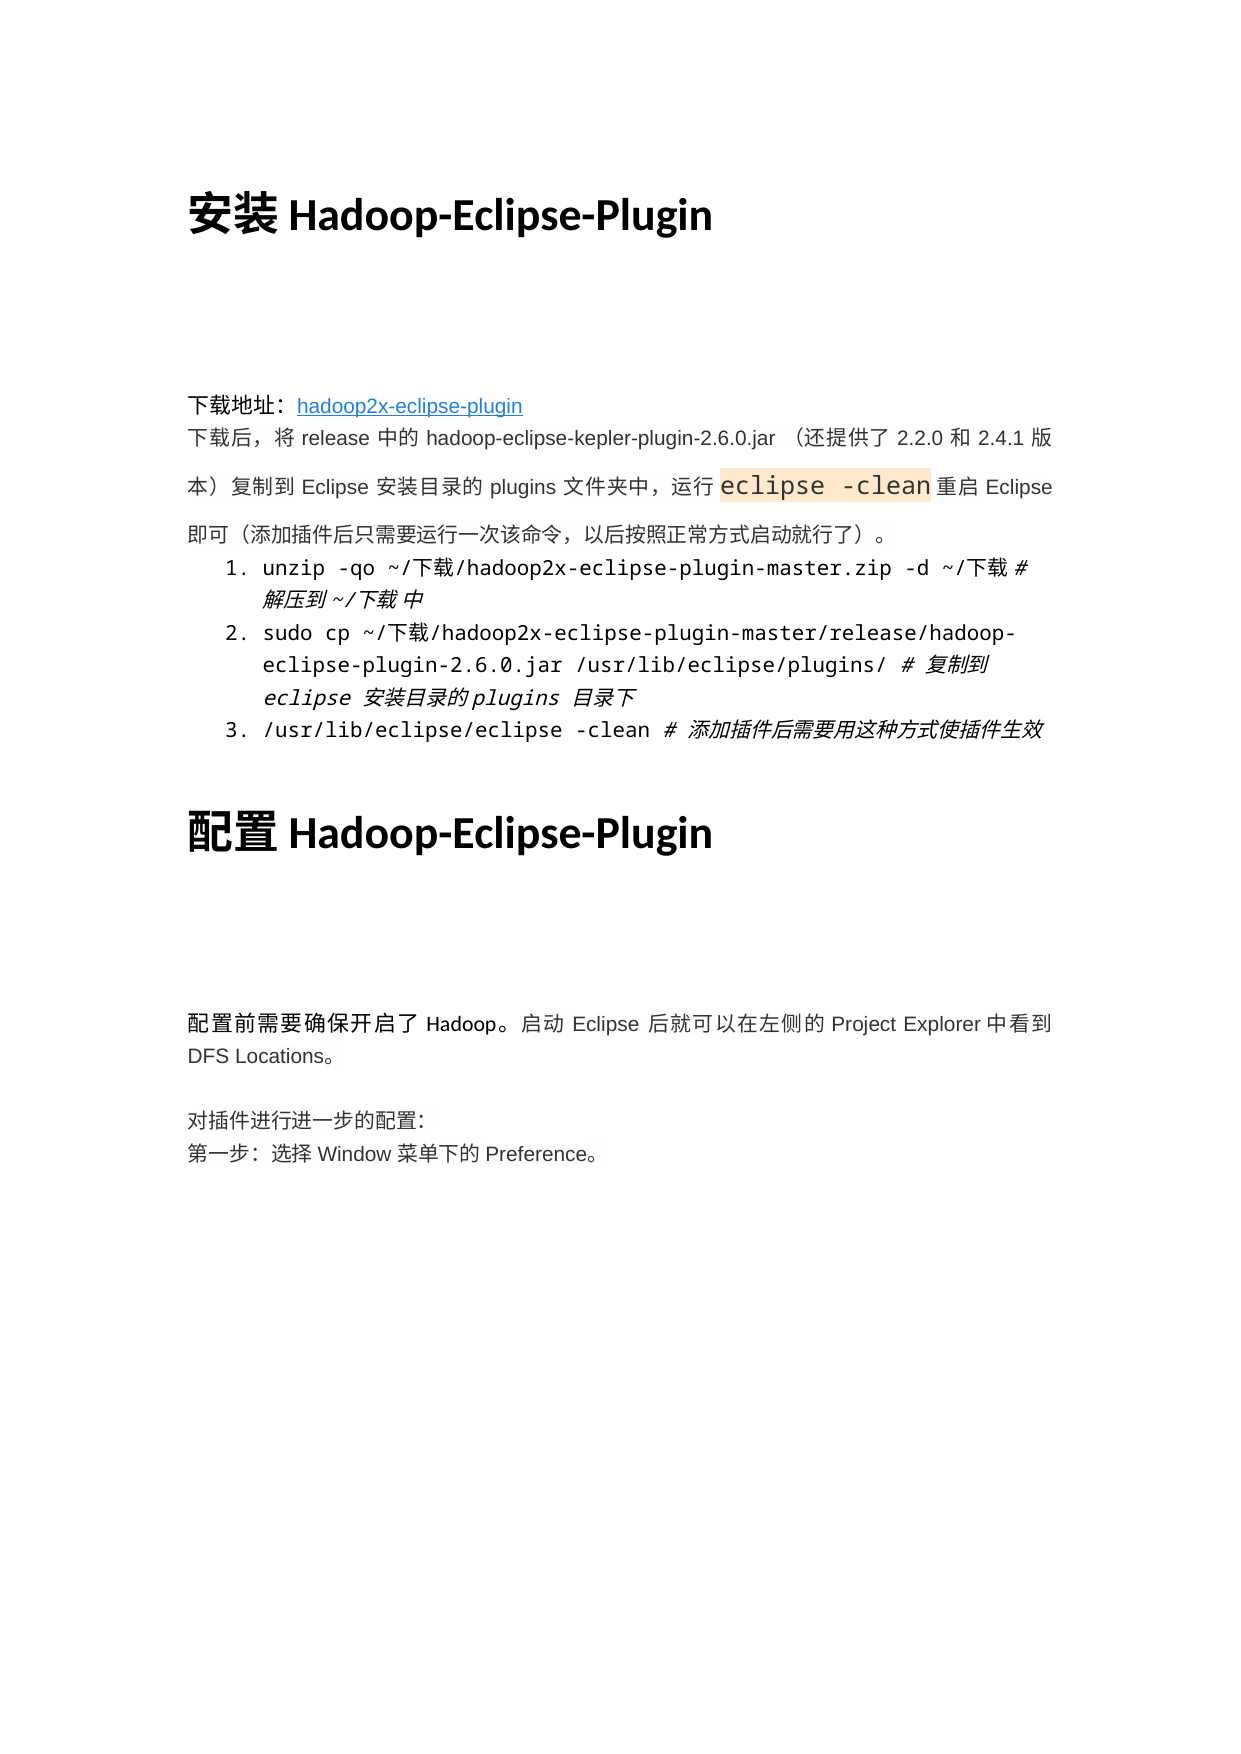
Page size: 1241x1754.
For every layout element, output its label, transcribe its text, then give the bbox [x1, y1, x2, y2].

list sudo cp ~/下载/hadoop2x-eclipse-plugin-master/release/hadoop-eclipse-plugin-2.6.0.jar /usr/lib/eclipse/plugins/ # 复制到 eclipse 安装目录的 plugins 目录下 [225, 615, 1053, 712]
subtitle 安装Hadoop-Eclipse-Plugin [187, 162, 1053, 259]
text 配置前需要确保开启了Hadoop。启动 Eclipse 后就可以在左侧的Project Explorer中看到 DFS Locations。 [187, 1006, 1053, 1071]
list unzip -qo ~/下载/hadoop2x-eclipse-plugin-master.zip -d ~/下载 # 解压到 ~/下载 中 [225, 550, 1053, 615]
list /usr/lib/eclipse/eclipse -clean # 添加插件后需要用这种方式使插件生效 [225, 712, 1053, 745]
text 下载后，将 release 中的 hadoop-eclipse-kepler-plugin-2.6.0.jar （还提供了 2.2.0 和 2.4.1 版本）复制到 Eclipse 安装目录的 plugins 文件夹中，运行 eclipse -clean 重启 Eclipse 即可（添加插件后只需要运行一次该命令，以后按照正常方式启动就行了）。 [187, 420, 1053, 550]
text 对插件进行进一步的配置： [187, 1103, 1053, 1136]
text 下载地址：hadoop2x-eclipse-plugin [187, 387, 1053, 420]
subtitle 配置Hadoop-Eclipse-Plugin [187, 780, 1053, 878]
text 第一步：选择 Window 菜单下的 Preference。 [187, 1136, 1053, 1168]
